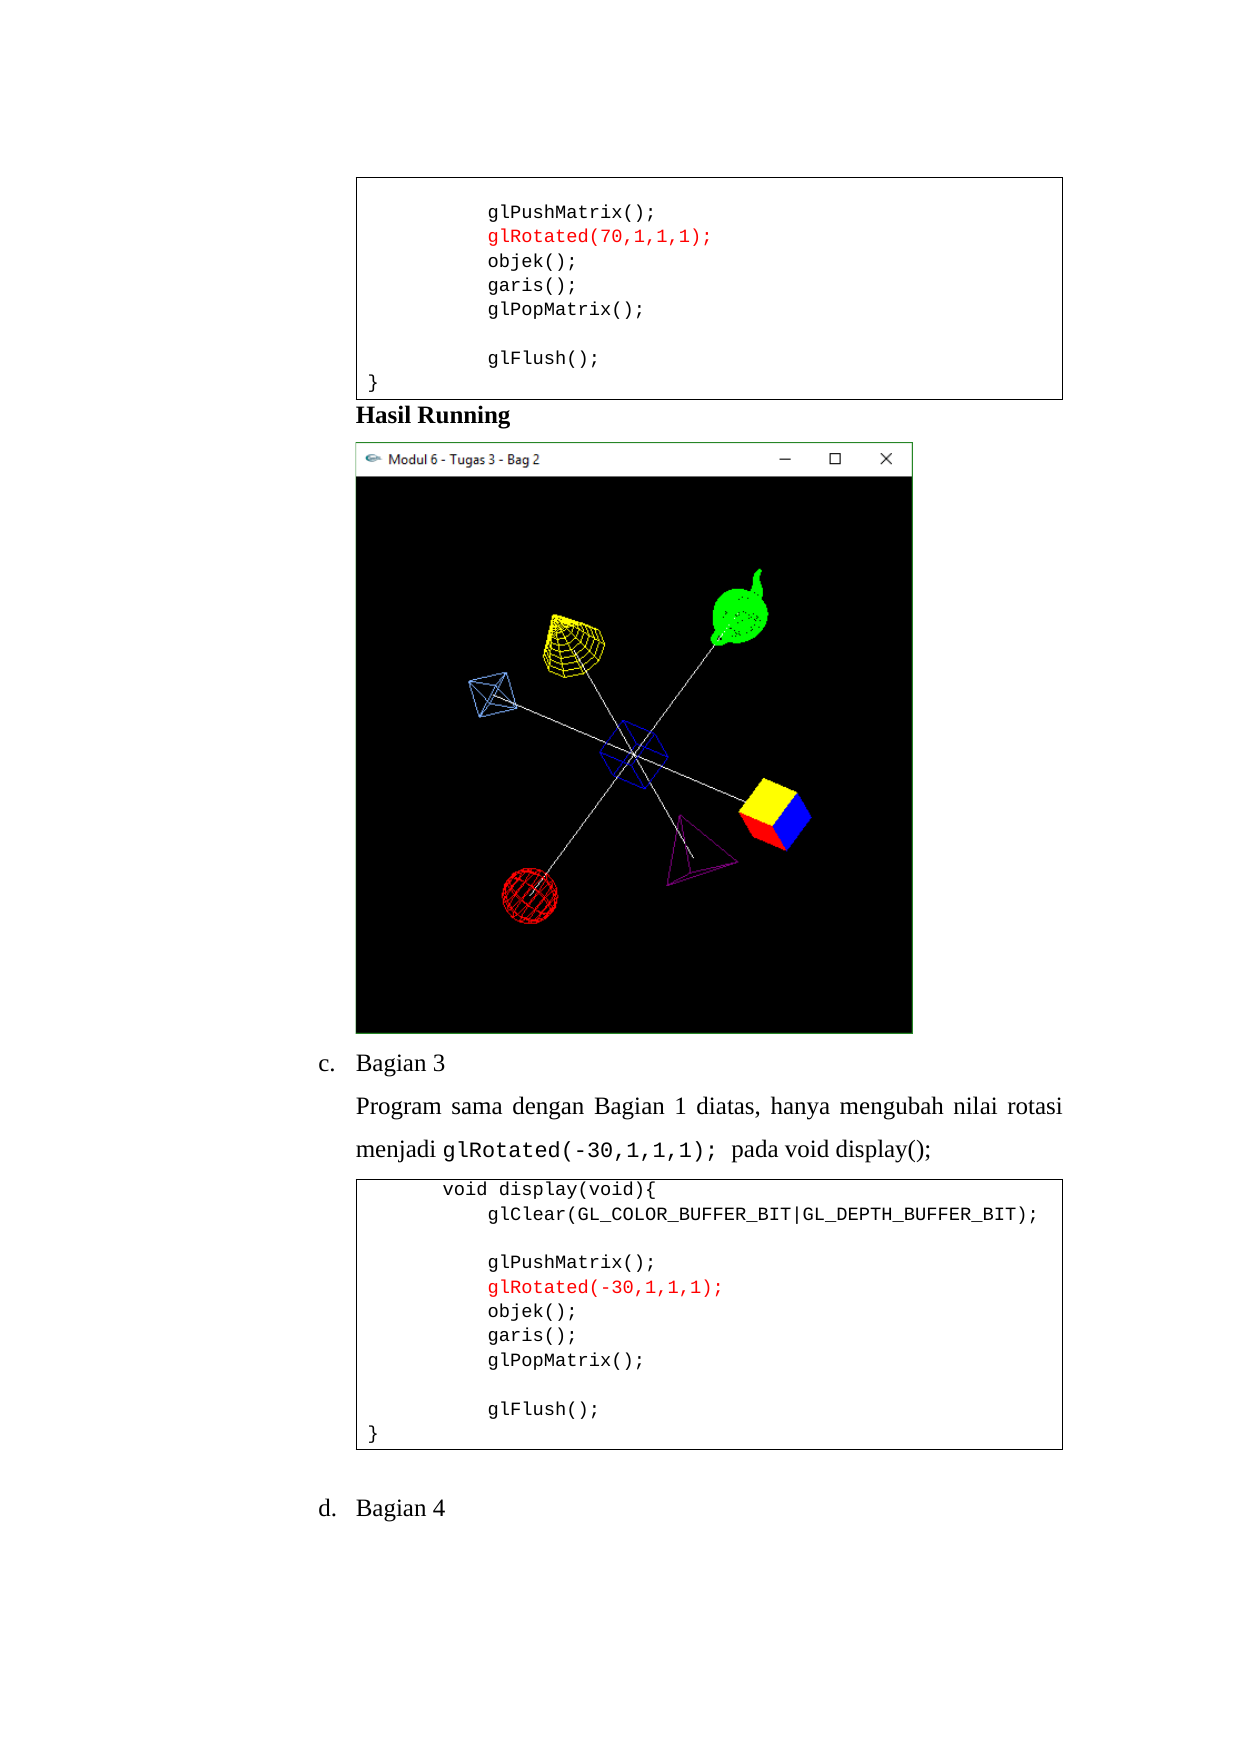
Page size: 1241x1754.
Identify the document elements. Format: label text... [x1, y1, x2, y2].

picture [355, 442, 913, 1034]
table_header void display(void){ glClear(GL_COLOR_BUFFER_BIT|GL_DEPTH_BUFFER_BIT); glPushMatrix(); glRotated(-30,1,1,1); objek(); garis(); glPopMatrix(); glFlush(); } [357, 1180, 1062, 1449]
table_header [357, 178, 1062, 399]
list Bagian 4 [318, 1493, 1063, 1522]
list Bagian 3 [318, 1048, 1063, 1077]
list Program sama dengan Bagian 1 diatas, hanya mengubah nilai rotasi menjadi glRotated(-30,1,1,1); pada void display(); [356, 1091, 1063, 1164]
list Hasil Running [356, 400, 1063, 428]
